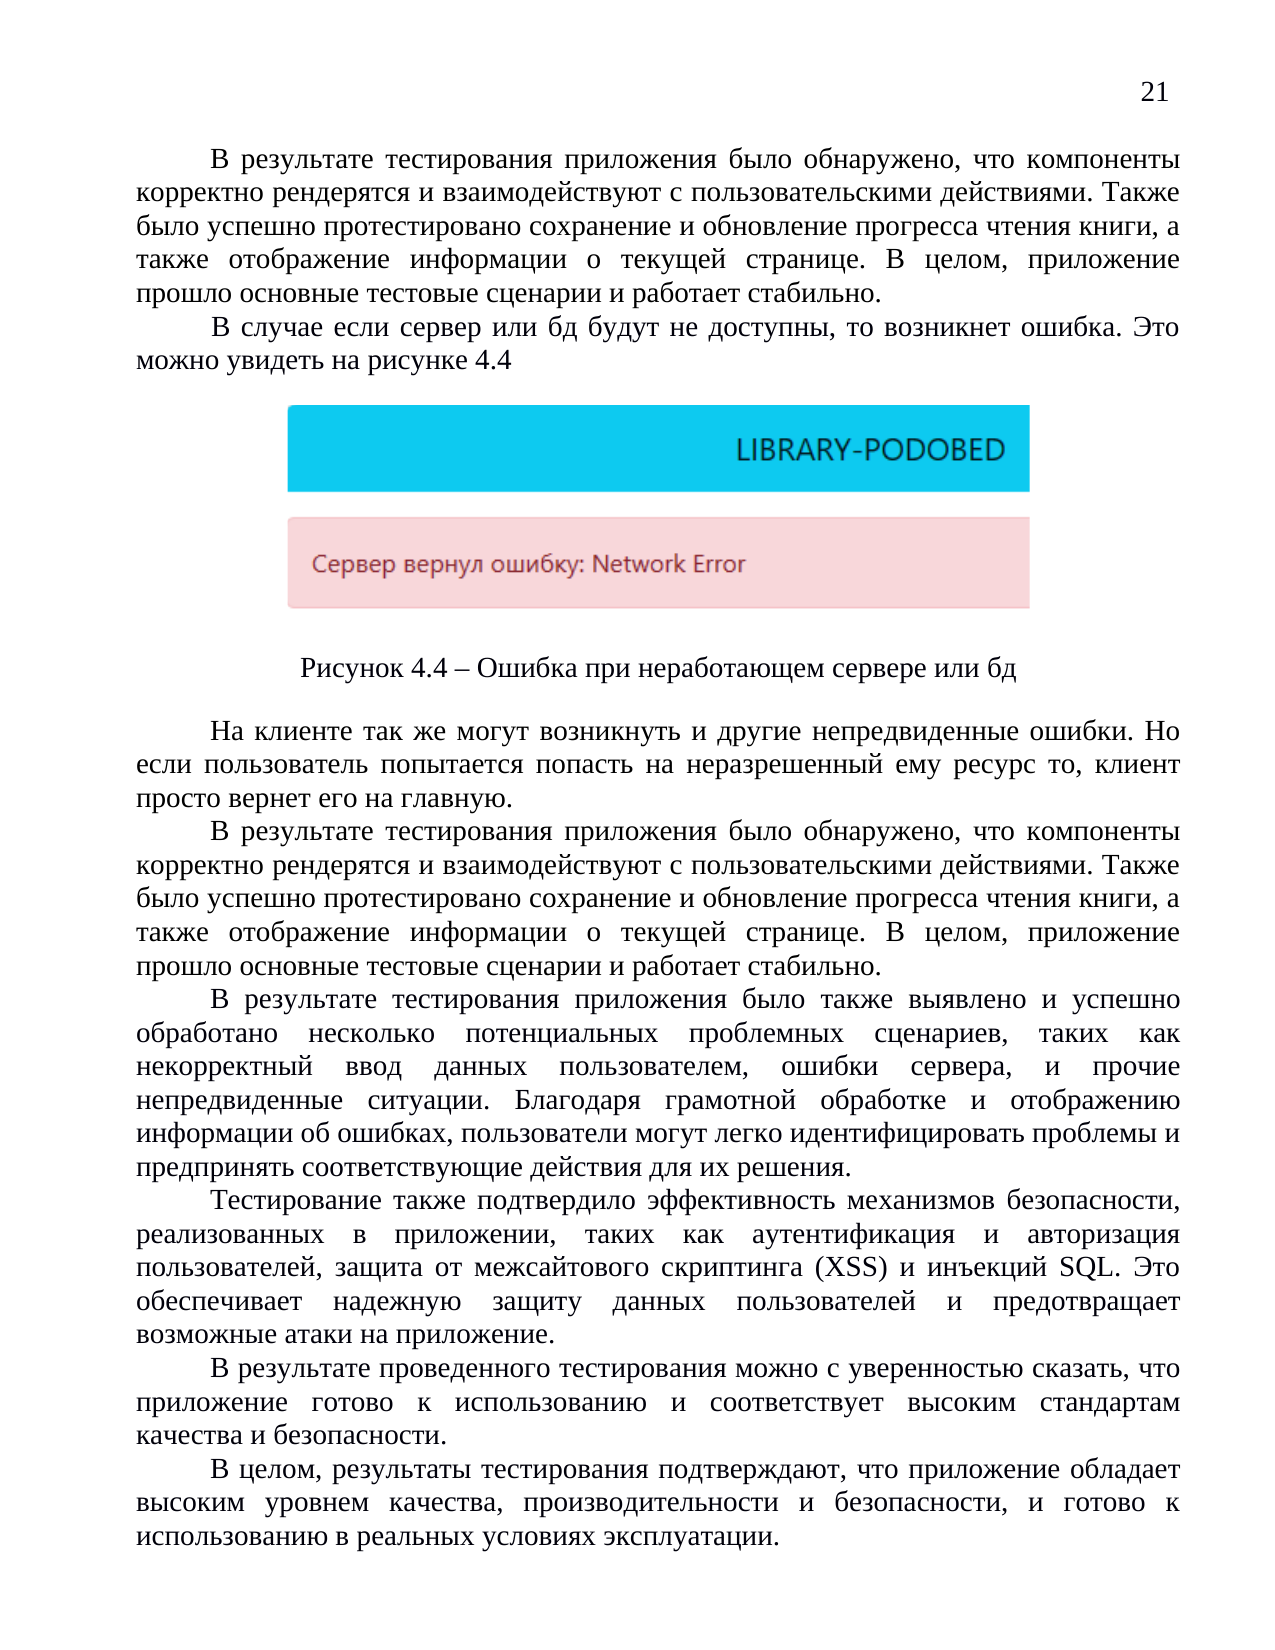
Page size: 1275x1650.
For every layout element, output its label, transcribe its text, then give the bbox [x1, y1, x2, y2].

text В результате проведенного тестирования можно с уверенностью сказать, что приложение готово к использованию и соответствует высоким стандартам качества и безопасности. [136, 1350, 1181, 1451]
picture [287, 405, 1030, 626]
text В результате тестирования приложения было обнаружено, что компоненты корректно рендерятся и взаимодействуют с пользовательскими действиями. Также было успешно протестировано сохранение и обновление прогресса чтения книги, а также отображение информации о текущей странице. В целом, приложение прошло основные тестовые сценарии и работает стабильно. [136, 141, 1181, 309]
text На клиенте так же могут возникнуть и другие непредвиденные ошибки. Но если пользователь попытается попасть на неразрешенный ему ресурс то, клиент просто вернет его на главную. [136, 713, 1181, 813]
text Тестирование также подтвердило эффективность механизмов безопасности, реализованных в приложении, таких как аутентификация и авторизация пользователей, защита от межсайтового скриптинга (XSS) и инъекций SQL. Это обеспечивает надежную защиту данных пользователей и предотвращает возможные атаки на приложение. [136, 1182, 1181, 1350]
text В результате тестирования приложения было обнаружено, что компоненты корректно рендерятся и взаимодействуют с пользовательскими действиями. Также было успешно протестировано сохранение и обновление прогресса чтения книги, а также отображение информации о текущей странице. В целом, приложение прошло основные тестовые сценарии и работает стабильно. [136, 813, 1181, 981]
text В случае если сервер или бд будут не доступны, то возникнет ошибка. Это можно увидеть на рисунке 4.4 [136, 309, 1181, 376]
text В результате тестирования приложения было также выявлено и успешно обработано несколько потенциальных проблемных сценариев, таких как некорректный ввод данных пользователем, ошибки сервера, и прочие непредвиденные ситуации. Благодаря грамотной обработке и отображению информации об ошибках, пользователи могут легко идентифицировать проблемы и предпринять соответствующие действия для их решения. [136, 981, 1181, 1182]
text Рисунок 4.4 – Ошибка при неработающем сервере или бд [136, 650, 1181, 684]
text В целом, результаты тестирования подтверждают, что приложение обладает высоким уровнем качества, производительности и безопасности, и готово к использованию в реальных условиях эксплуатации. [136, 1451, 1181, 1551]
